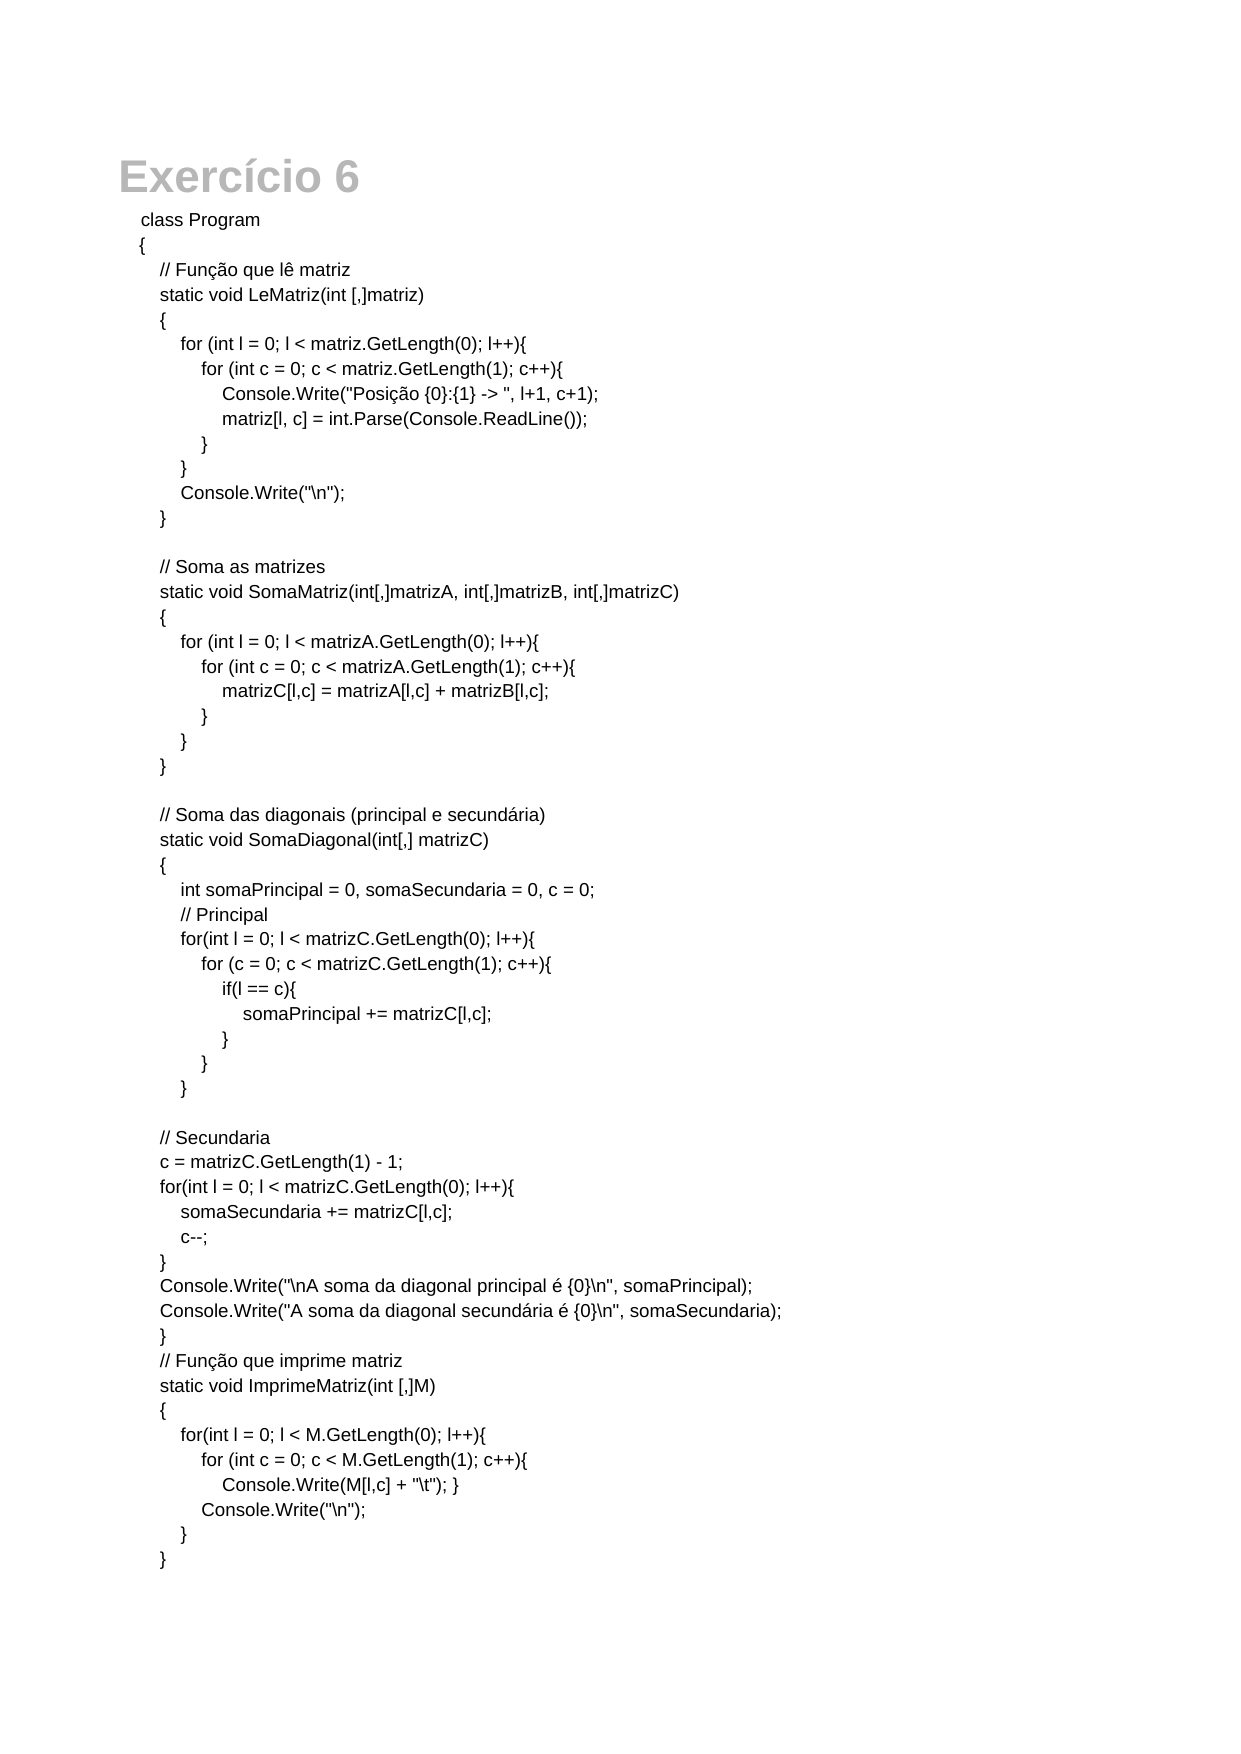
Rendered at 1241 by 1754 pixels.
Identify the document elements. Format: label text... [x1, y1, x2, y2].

text Console.Write("\n"); [118, 1498, 1122, 1520]
text // Secundaria [118, 1127, 1122, 1148]
text c--; [118, 1226, 1122, 1247]
text for (int l = 0; l < matriz.GetLength(0); l++){ [118, 333, 1122, 355]
title Exercício 6 [118, 150, 1122, 203]
text // Soma as matrizes [118, 556, 1122, 578]
text { [118, 606, 1122, 627]
text } [118, 457, 1122, 479]
text for (c = 0; c < matrizC.GetLength(1); c++){ [118, 953, 1122, 974]
text { [118, 308, 1122, 330]
text somaPrincipal += matrizC[l,c]; [118, 1003, 1122, 1024]
text for (int c = 0; c < matriz.GetLength(1); c++){ [118, 358, 1122, 379]
text matrizC[l,c] = matrizA[l,c] + matrizB[l,c]; [118, 680, 1122, 702]
text static void SomaMatriz(int[,]matrizA, int[,]matrizB, int[,]matrizC) [118, 581, 1122, 603]
text class Program [118, 209, 1122, 231]
text for(int l = 0; l < M.GetLength(0); l++){ [118, 1424, 1122, 1446]
text } [118, 1052, 1122, 1074]
text } [118, 432, 1122, 454]
text if(l == c){ [118, 978, 1122, 999]
text static void ImprimeMatriz(int [,]M) [118, 1374, 1122, 1396]
text for(int l = 0; l < matrizC.GetLength(0); l++){ [118, 1176, 1122, 1198]
text { [118, 854, 1122, 875]
text // Principal [118, 903, 1122, 925]
text somaSecundaria += matrizC[l,c]; [118, 1201, 1122, 1222]
text for (int l = 0; l < matrizA.GetLength(0); l++){ [118, 631, 1122, 652]
text Console.Write("\nA soma da diagonal principal é {0}\n", somaPrincipal); [118, 1275, 1122, 1297]
text } [118, 705, 1122, 727]
text } [118, 1523, 1122, 1545]
text // Função que imprime matriz [118, 1350, 1122, 1371]
text } [118, 755, 1122, 776]
text Console.Write("Posição {0}:{1} -> ", l+1, c+1); [118, 383, 1122, 404]
text } [118, 1548, 1122, 1569]
text } [118, 507, 1122, 528]
text } [118, 1027, 1122, 1049]
text for(int l = 0; l < matrizC.GetLength(0); l++){ [118, 928, 1122, 950]
text static void SomaDiagonal(int[,] matrizC) [118, 829, 1122, 851]
text } [118, 1325, 1122, 1346]
text int somaPrincipal = 0, somaSecundaria = 0, c = 0; [118, 879, 1122, 900]
text // Soma das diagonais (principal e secundária) [118, 804, 1122, 826]
text Console.Write("A soma da diagonal secundária é {0}\n", somaSecundaria); [118, 1300, 1122, 1322]
text { [118, 1399, 1122, 1421]
text } [118, 1077, 1122, 1098]
text c = matrizC.GetLength(1) - 1; [118, 1151, 1122, 1173]
text static void LeMatriz(int [,]matriz) [118, 284, 1122, 305]
text } [118, 1251, 1122, 1272]
text matriz[l, c] = int.Parse(Console.ReadLine()); [118, 408, 1122, 429]
text Console.Write(M[l,c] + "\t"); } [118, 1474, 1122, 1495]
text for (int c = 0; c < M.GetLength(1); c++){ [118, 1449, 1122, 1470]
text { [118, 234, 1122, 256]
text // Função que lê matriz [118, 259, 1122, 280]
text Console.Write("\n"); [118, 482, 1122, 503]
text for (int c = 0; c < matrizA.GetLength(1); c++){ [118, 656, 1122, 677]
text } [118, 730, 1122, 751]
